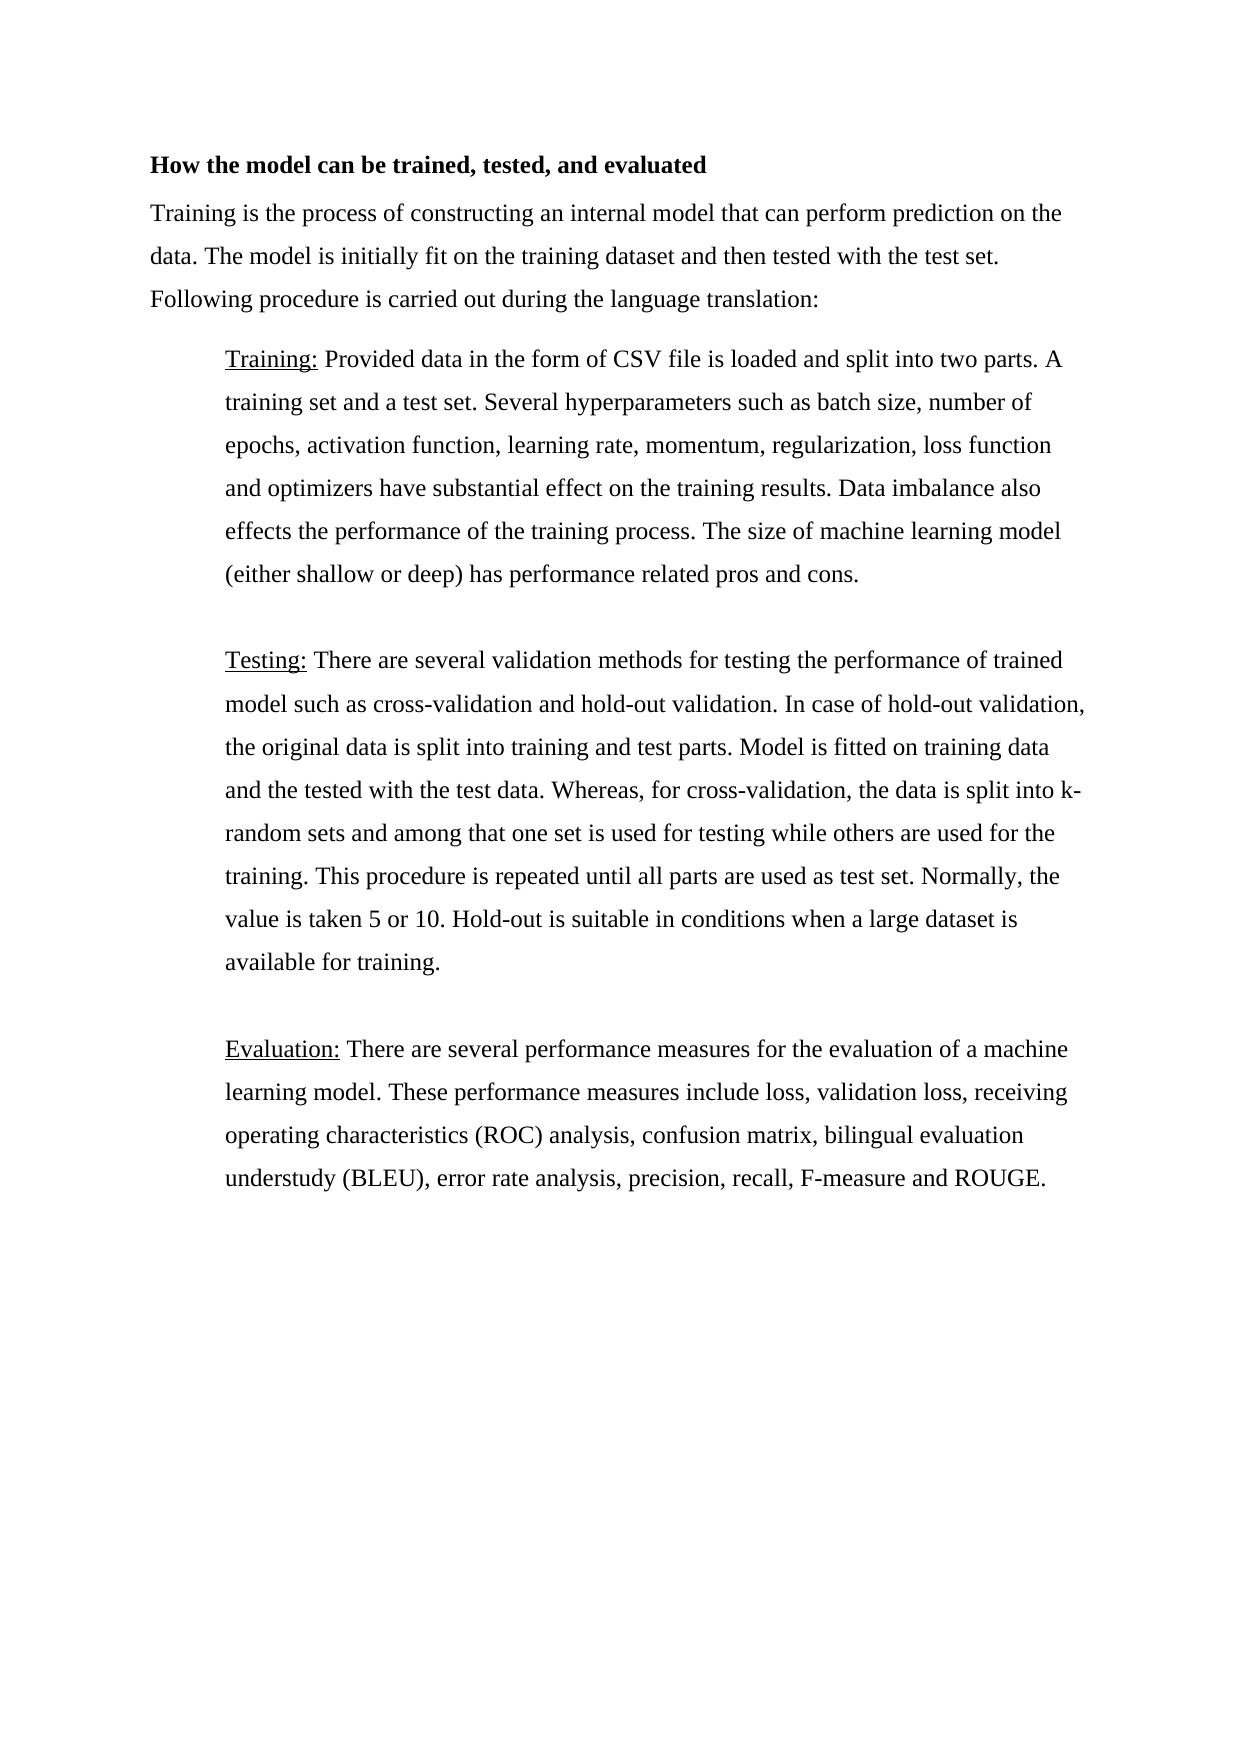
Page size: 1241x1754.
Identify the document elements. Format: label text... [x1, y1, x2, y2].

text Training is the process of constructing an internal model that can perform prediction on the data. The model is initially fit on the training dataset and then tested with the test set. Following procedure is carried out during the language translation: [150, 198, 1090, 313]
text How the model can be trained, tested, and evaluated [150, 150, 1090, 179]
list Testing: There are several validation methods for testing the performance of trained model such as cross-validation and hold-out validation. In case of hold-out validation, the original data is split into training and test parts. Model is fitted on training data and the tested with the test data. Whereas, for cross-validation, the data is split into k-random sets and among that one set is used for testing while others are used for the training. This procedure is repeated until all parts are used as test set. Normally, the value is taken 5 or 10. Hold-out is suitable in conditions when a large dataset is available for training. [225, 646, 1090, 976]
list Training: Provided data in the form of CSV file is loaded and split into two parts. A training set and a test set. Several hyperparameters such as batch size, number of epochs, activation function, learning rate, momentum, regularization, loss function and optimizers have substantial effect on the training results. Data imbalance also effects the performance of the training process. The size of machine learning model (either shallow or deep) has performance related pros and cons. [225, 344, 1090, 588]
list Evaluation: There are several performance measures for the evaluation of a machine learning model. These performance measures include loss, validation loss, receiving operating characteristics (ROC) analysis, confusion matrix, bilingual evaluation understudy (BLEU), error rate analysis, precision, recall, F-measure and ROUGE. [225, 1034, 1090, 1192]
